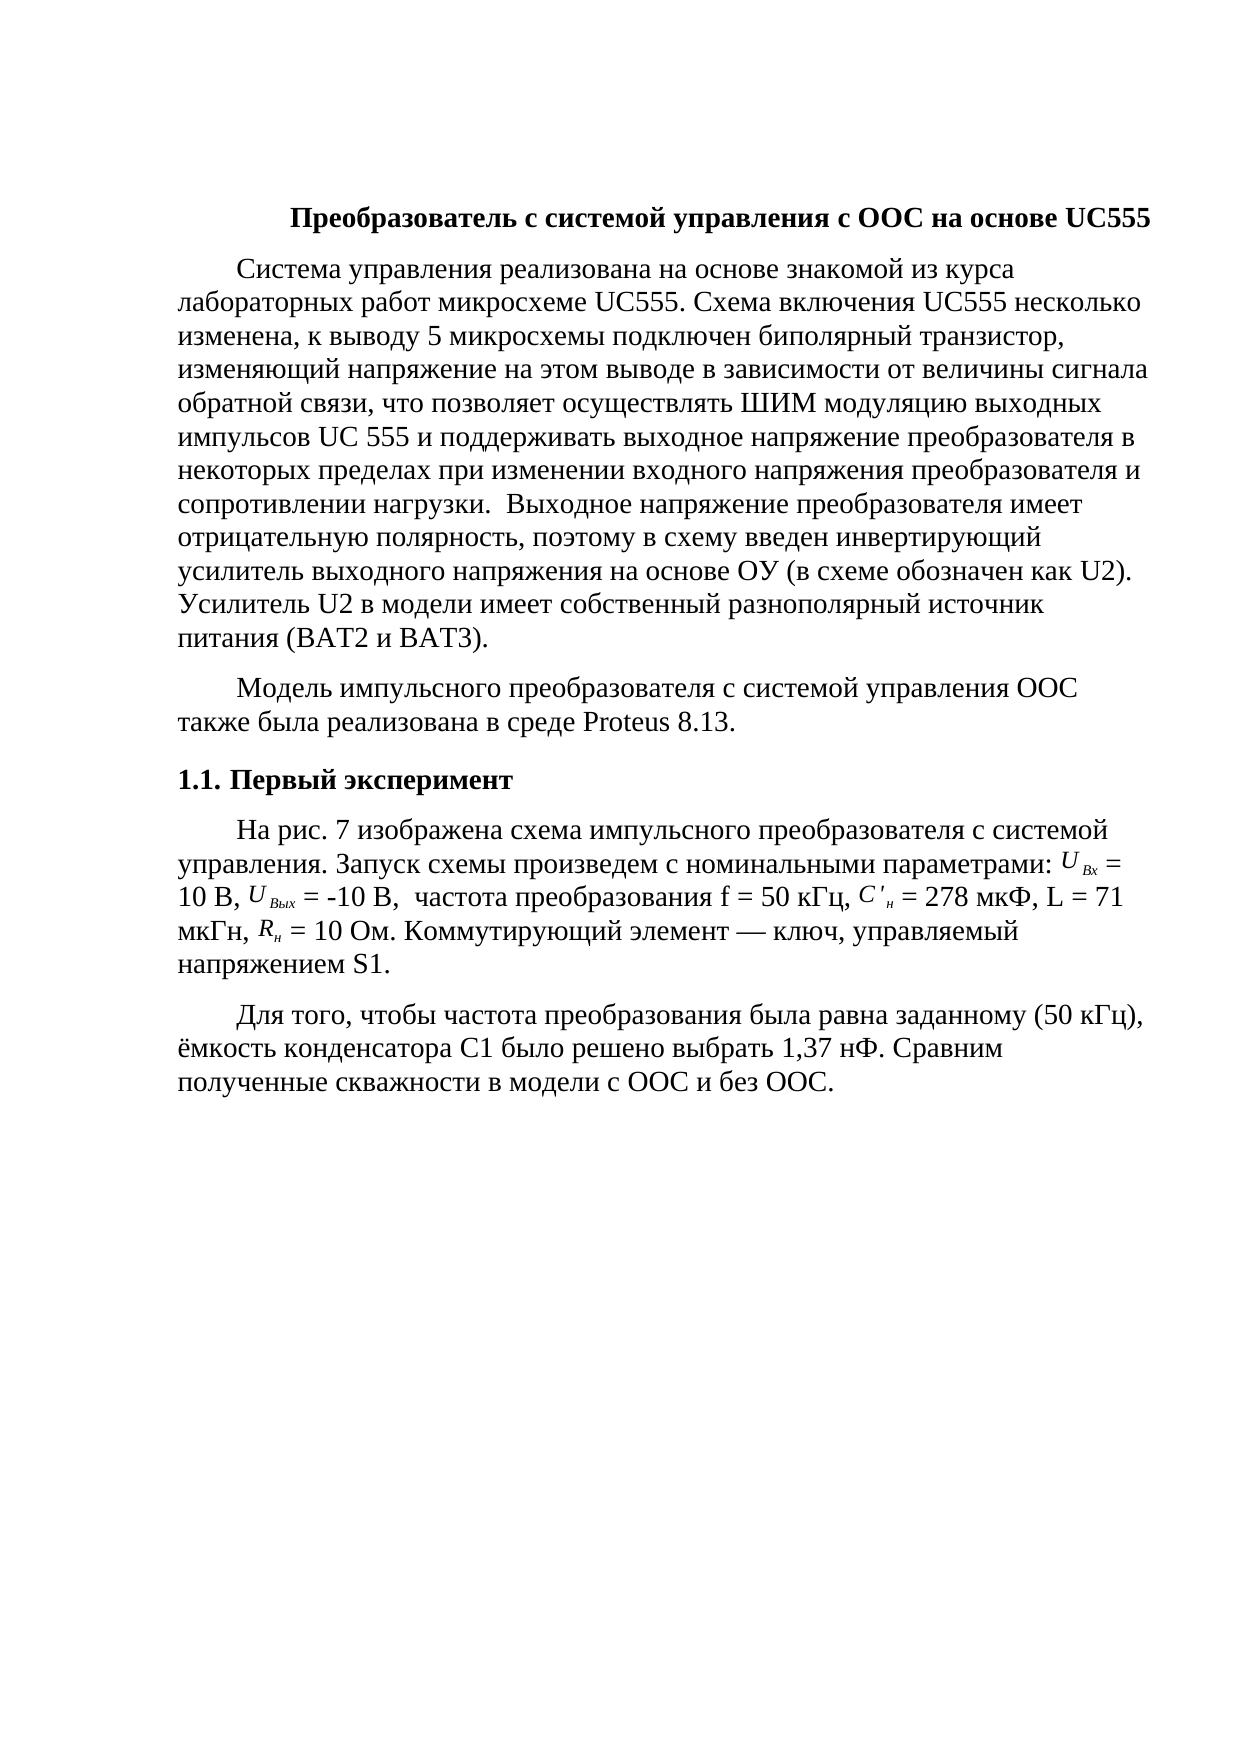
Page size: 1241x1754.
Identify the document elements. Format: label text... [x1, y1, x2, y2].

text На рис. 7 изображена схема импульсного преобразователя с системой управления. Запуск схемы произведем с номинальными параметрами: = 10 В, = -10 В, частота преобразования f = 50 кГц, = 278 мкФ, L = 71 мкГн, = 10 Ом. Коммутирующий элемент — ключ, управляемый напряжением S1. [177, 812, 1152, 980]
text Модель импульсного преобразователя с системой управления ООС также была реализована в среде Proteus 8.13. [177, 670, 1152, 737]
subtitle Первый эксперимент [177, 762, 1152, 796]
list Преобразователь с системой управления c ООС на основе UC555 [290, 201, 1152, 234]
text Система управления реализована на основе знакомой из курса лабораторных работ микросхеме UC555. Схема включения UC555 несколько изменена, к выводу 5 микросхемы подключен биполярный транзистор, изменяющий напряжение на этом выводе в зависимости от величины сигнала обратной связи, что позволяет осуществлять ШИМ модуляцию выходных импульсов UC 555 и поддерживать выходное напряжение преобразователя в некоторых пределах при изменении входного напряжения преобразователя и сопротивлении нагрузки. Выходное напряжение преобразователя имеет отрицательную полярность, поэтому в схему введен инвертирующий усилитель выходного напряжения на основе ОУ (в схеме обозначен как U2). Усилитель U2 в модели имеет собственный разнополярный источник питания (BAT2 и BAT3). [177, 251, 1152, 653]
text Для того, чтобы частота преобразования была равна заданному (50 кГц), ёмкость конденсатора C1 было решено выбрать 1,37 нФ. Сравним полученные скважности в модели с ООС и без ООС. [177, 997, 1152, 1097]
